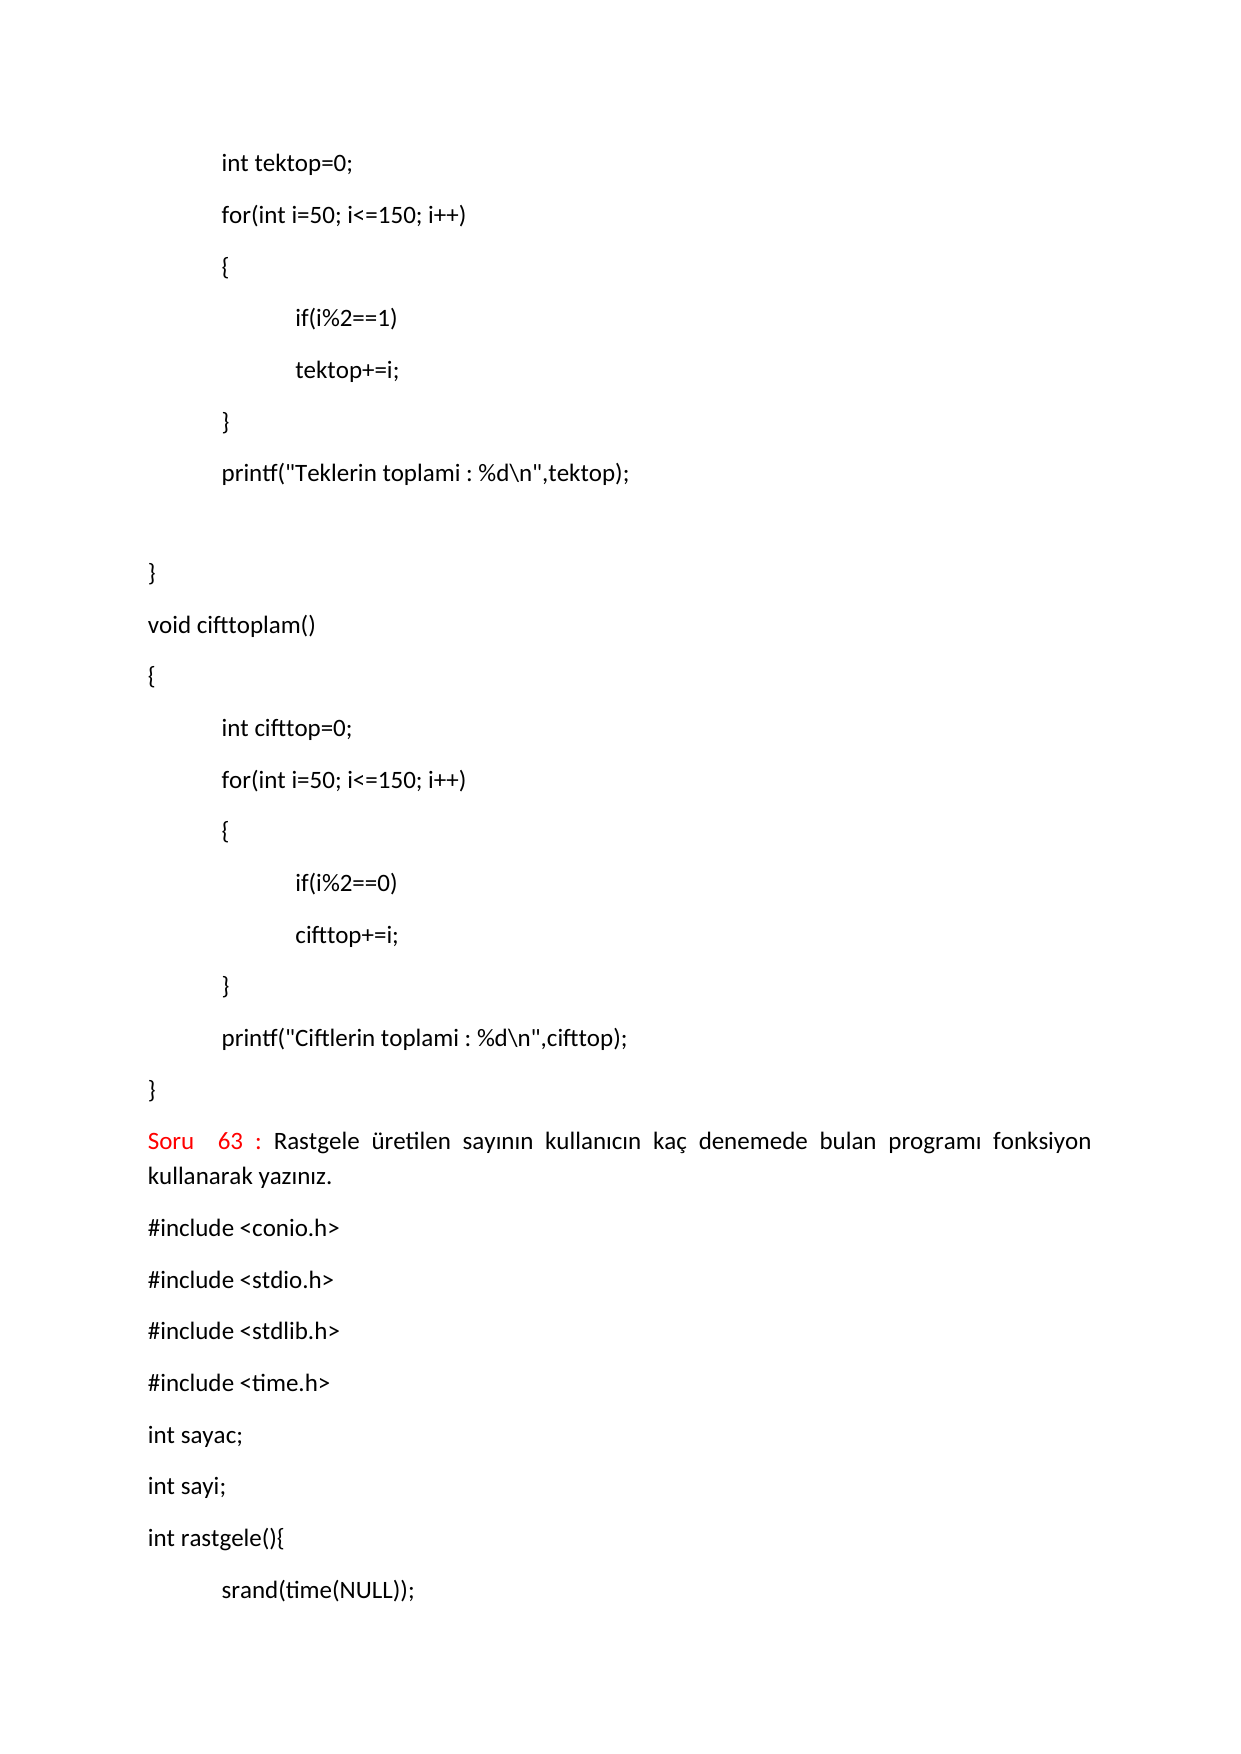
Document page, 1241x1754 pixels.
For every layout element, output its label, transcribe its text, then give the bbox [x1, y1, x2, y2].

text Soru 63 : Rastgele üretilen sayının kullanıcın kaç denemede bulan programı fonksiyon kullanarak yazınız. [148, 1125, 1093, 1191]
text int tektop=0; [148, 148, 1093, 178]
text printf("Teklerin toplami : %d\n",tektop); [148, 458, 1093, 488]
text { [148, 660, 1093, 691]
text int sayac; [148, 1419, 1093, 1449]
text } [148, 406, 1093, 436]
text { [148, 815, 1093, 846]
text } [148, 557, 1093, 588]
text } [148, 1074, 1093, 1104]
text for(int i=50; i<=150; i++) [148, 764, 1093, 794]
text int rastgele(){ [148, 1522, 1093, 1553]
text if(i%2==0) [148, 867, 1093, 898]
text srand(time(NULL)); [148, 1574, 1093, 1604]
text { [148, 251, 1093, 281]
text cifttop+=i; [148, 919, 1093, 949]
text int cifttop=0; [148, 712, 1093, 743]
text #include <stdlib.h> [148, 1315, 1093, 1346]
text for(int i=50; i<=150; i++) [148, 199, 1093, 230]
text #include <conio.h> [148, 1212, 1093, 1243]
text void cifttoplam() [148, 609, 1093, 639]
text int sayi; [148, 1470, 1093, 1501]
text #include <stdio.h> [148, 1264, 1093, 1294]
text #include <time.h> [148, 1367, 1093, 1398]
text } [148, 970, 1093, 1001]
text if(i%2==1) [148, 303, 1093, 333]
text printf("Ciftlerin toplami : %d\n",cifttop); [148, 1022, 1093, 1053]
text tektop+=i; [148, 354, 1093, 385]
